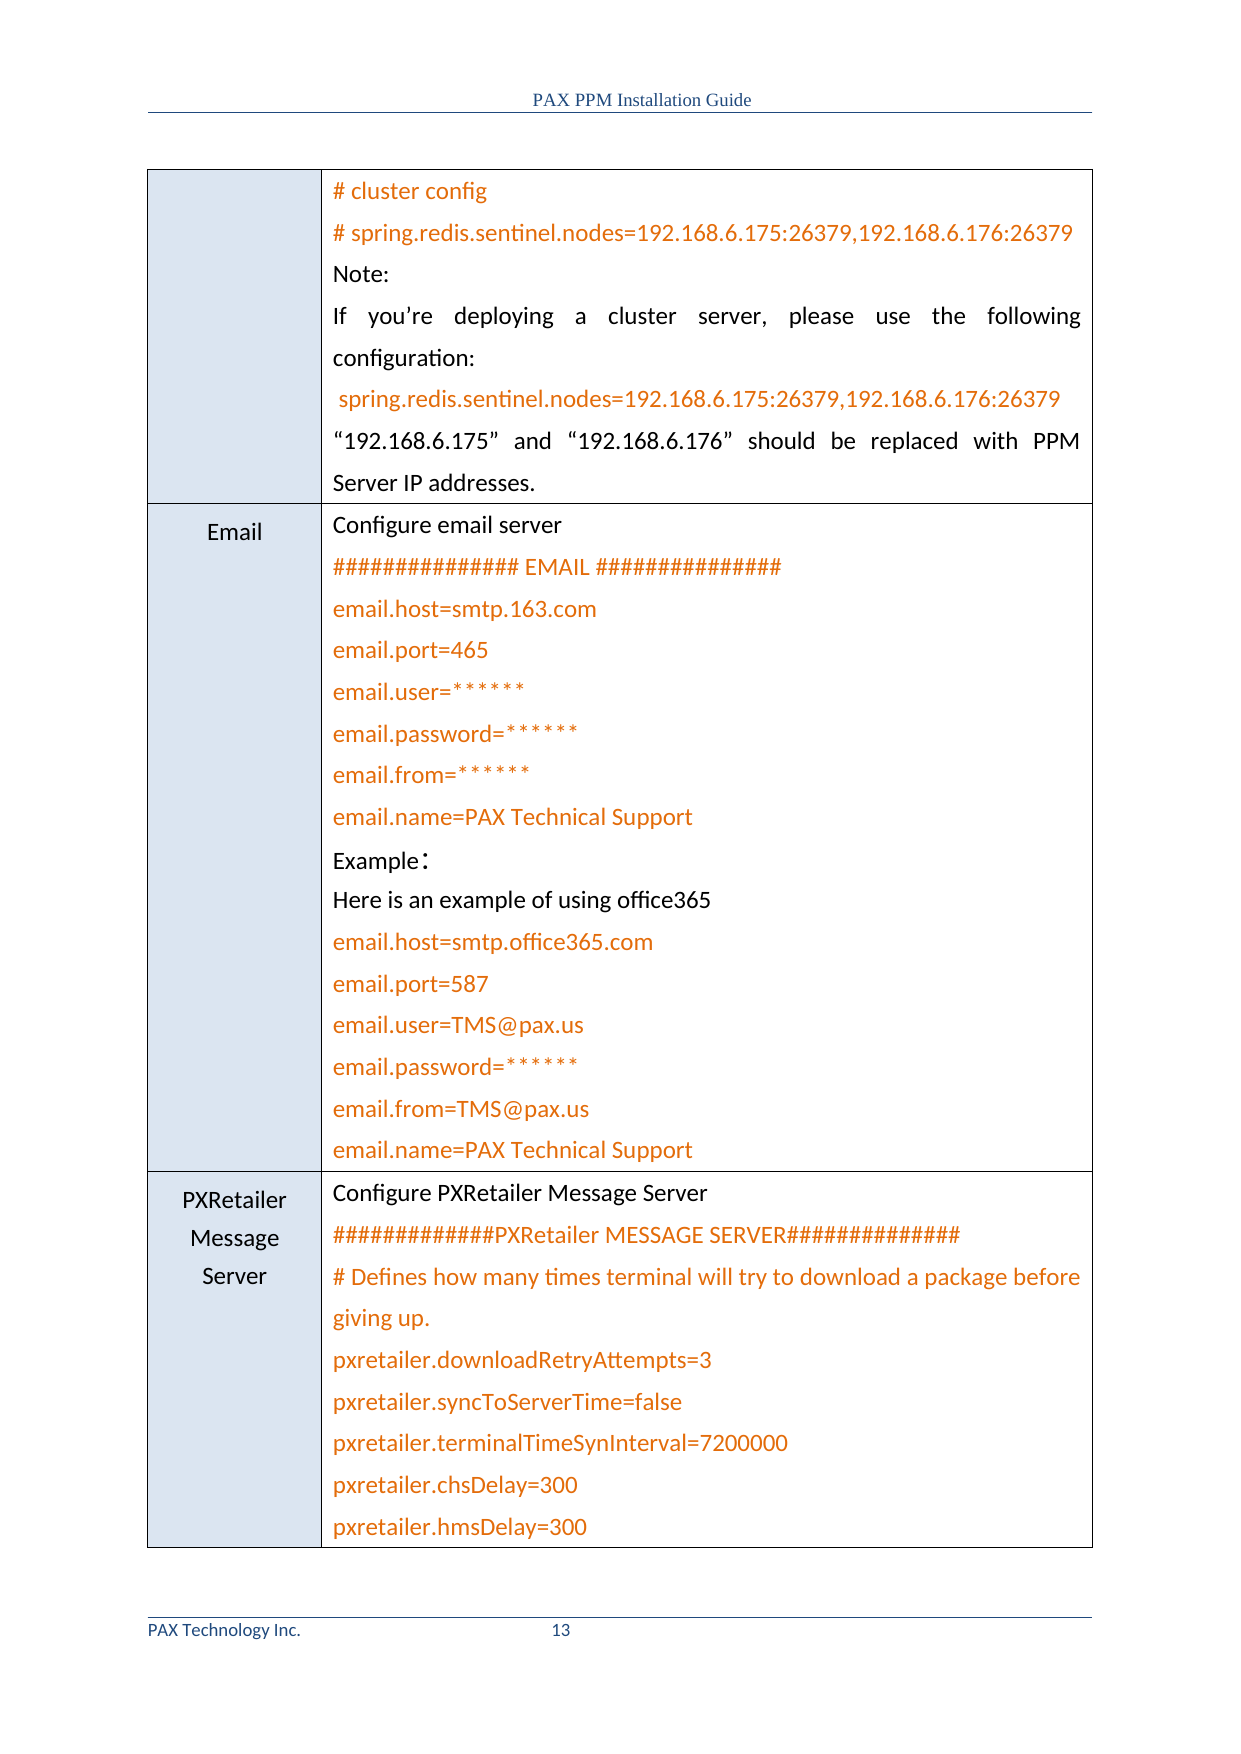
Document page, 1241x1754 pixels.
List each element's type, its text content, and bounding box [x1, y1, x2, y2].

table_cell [322, 170, 1092, 503]
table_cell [322, 1172, 1092, 1547]
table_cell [148, 1172, 321, 1547]
table_cell Configure email server ############### EMAIL ############### email.host=smtp.163.com email.port=465 email.user=****** email.password=****** email.from=****** email.name=PAX Technical Support Example： Here is an example of using office365 email.host=smtp.office365.com email.port=587 email.user=TMS@pax.us email.password=****** email.from=TMS@pax.us email.name=PAX Technical Support [322, 504, 1092, 1171]
table_cell Redis [148, 170, 321, 503]
table_cell Email [148, 504, 321, 1171]
